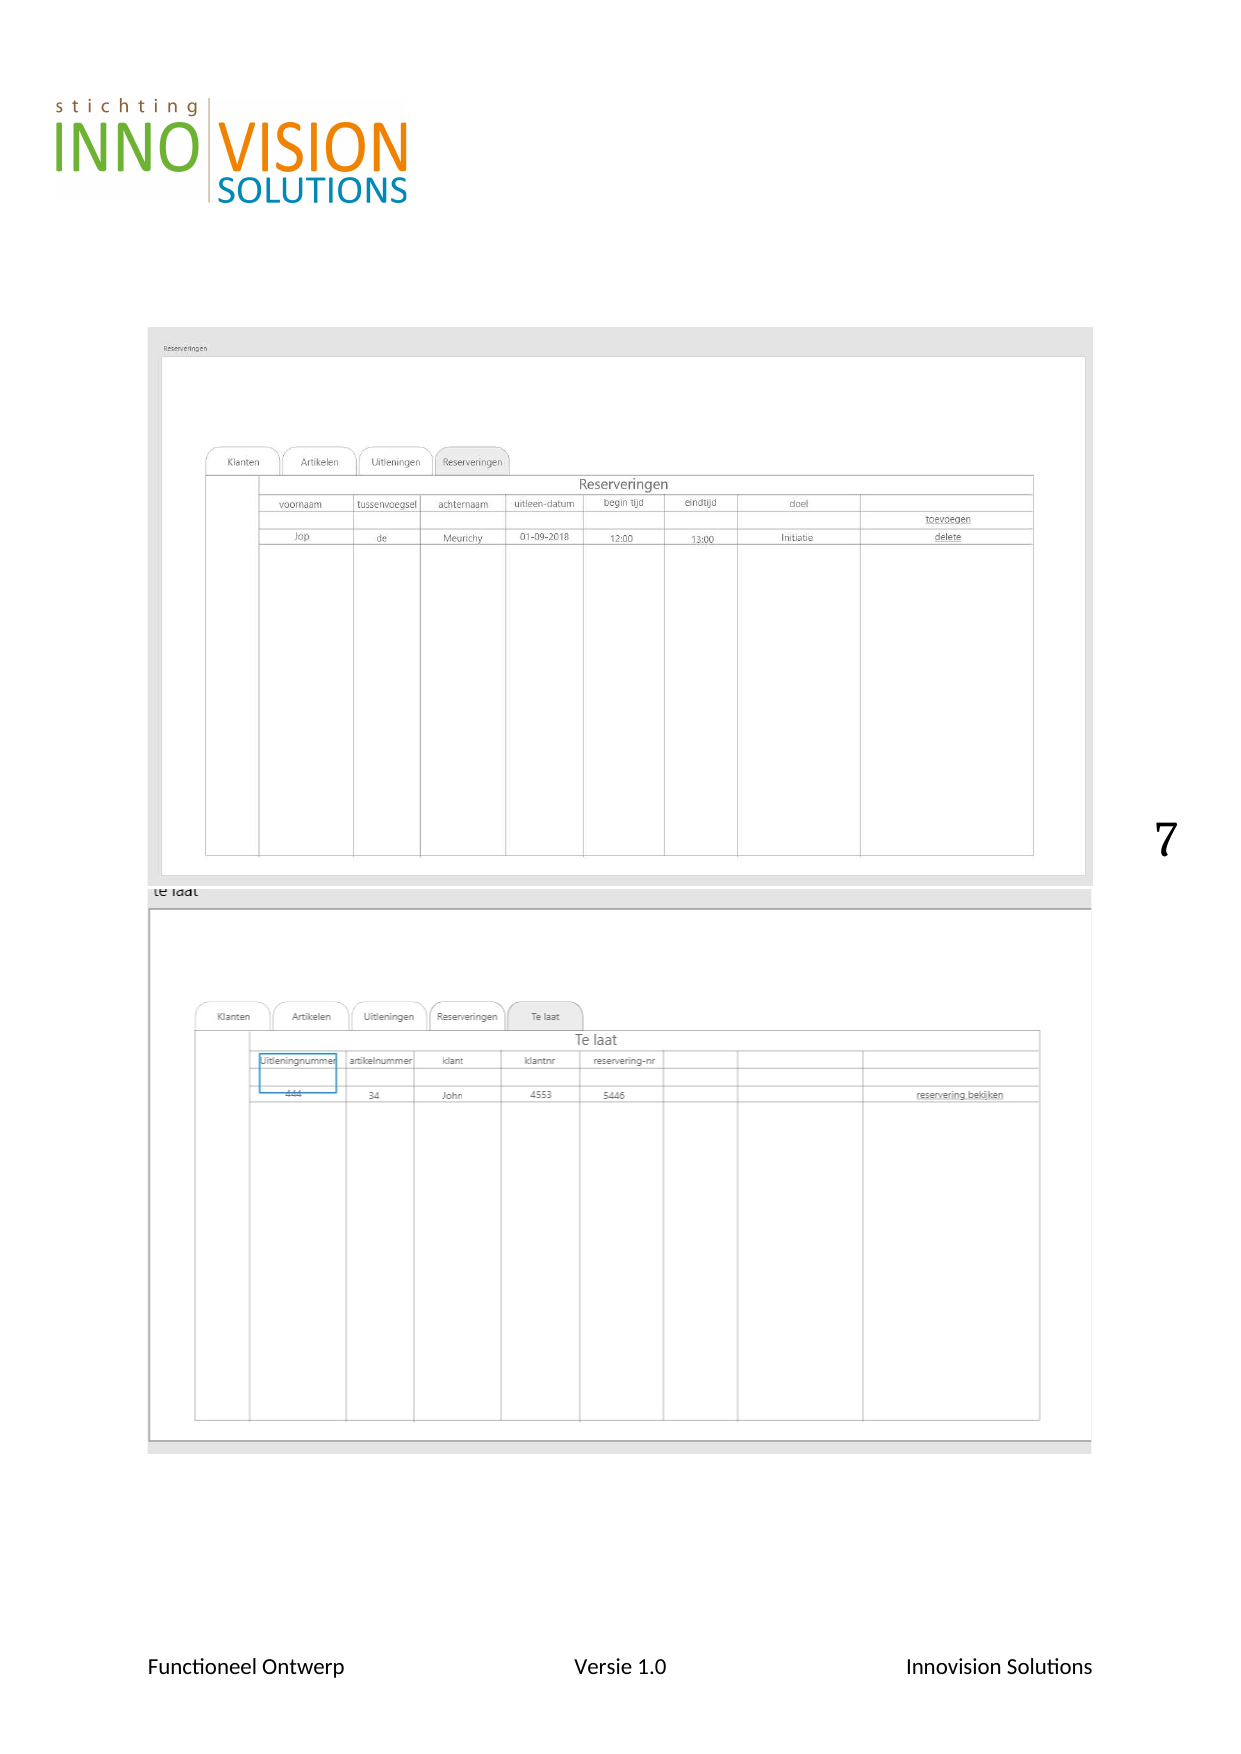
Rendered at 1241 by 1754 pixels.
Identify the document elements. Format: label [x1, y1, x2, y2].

picture [147, 889, 1092, 1454]
picture [342, 181, 357, 200]
picture [56, 98, 407, 203]
picture [242, 181, 257, 200]
picture [371, 186, 381, 203]
picture [147, 327, 1093, 886]
